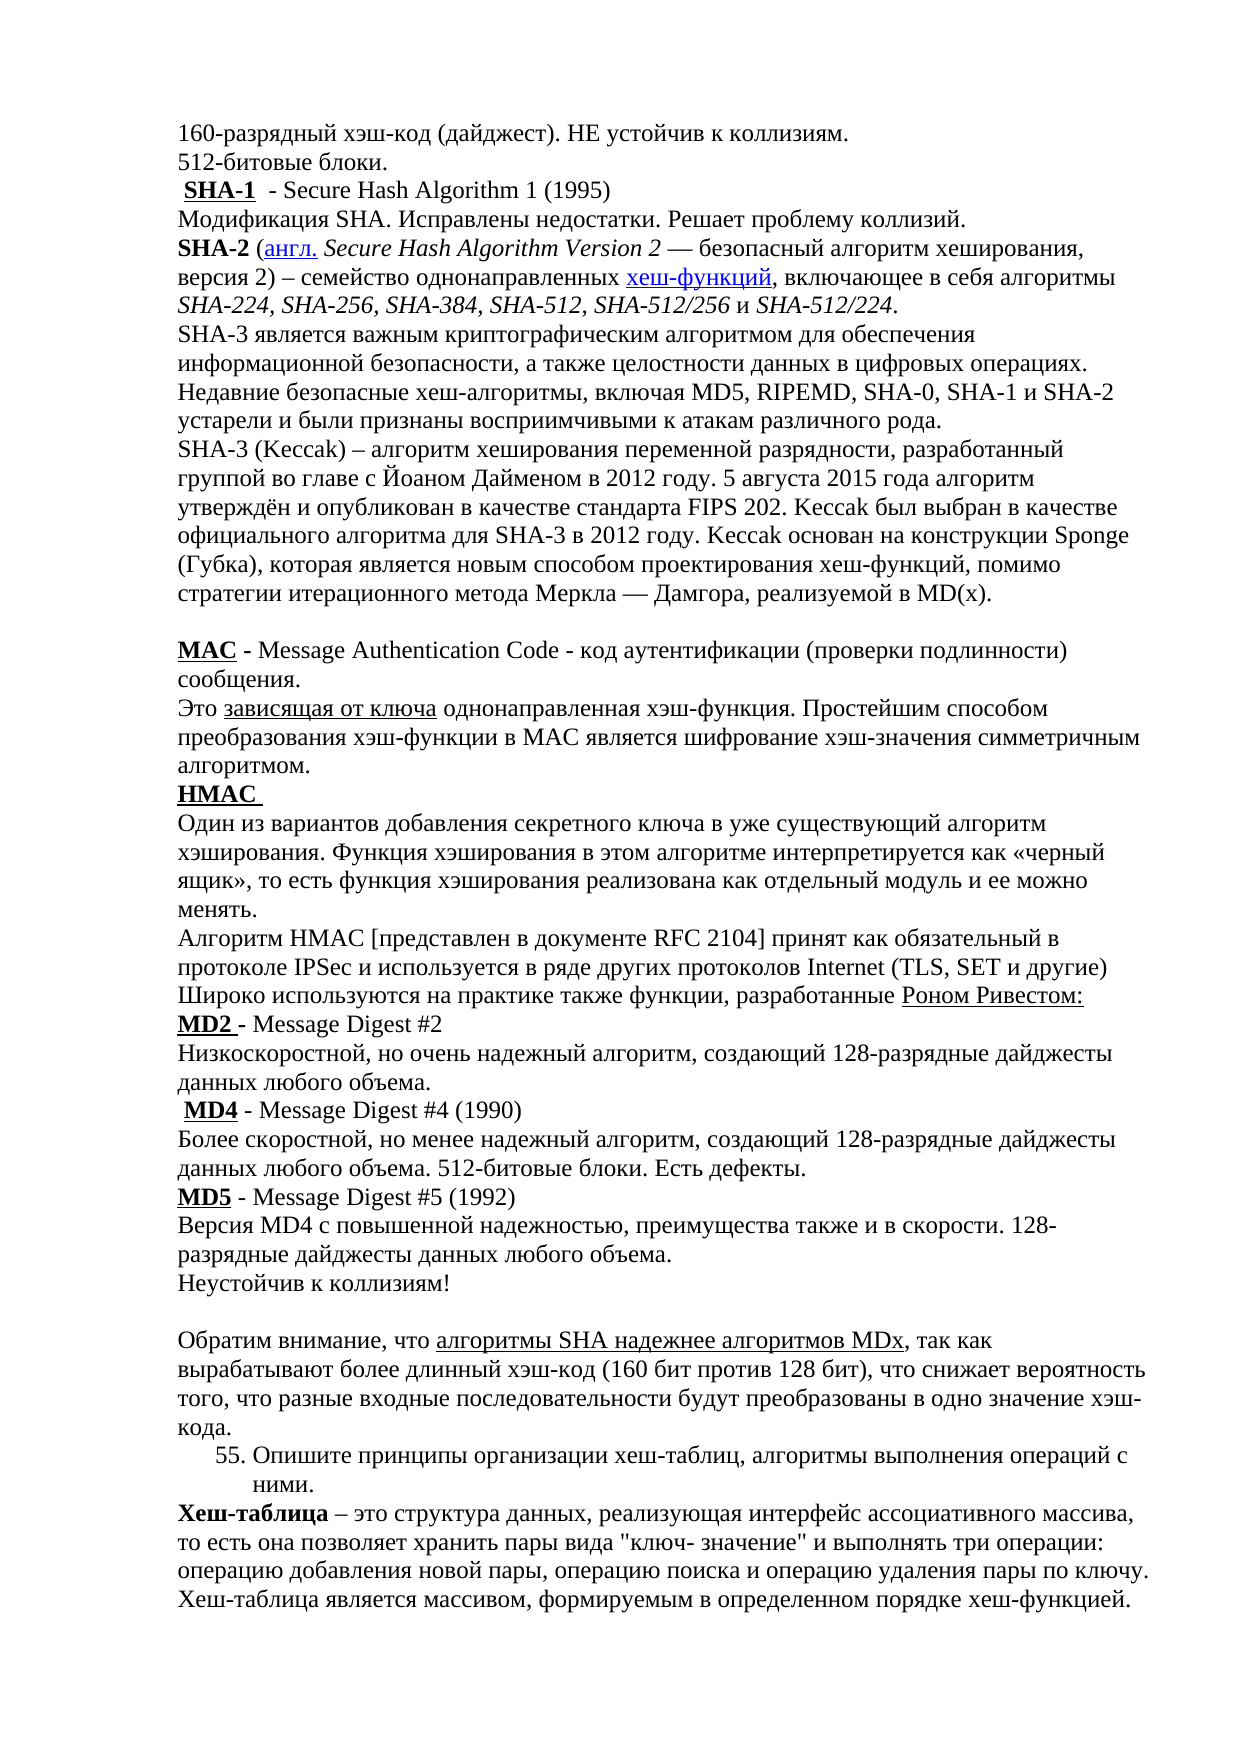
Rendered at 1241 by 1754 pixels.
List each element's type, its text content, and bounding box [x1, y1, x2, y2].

text Версия MD4 с повышенной надежностью, преимущества также и в скорости. 128-разрядные дайджесты данных любого объема. [177, 1211, 1152, 1268]
text MD2 - Message Digest #2 [177, 1009, 1152, 1038]
text SHA-2 (англ. Secure Hash Algorithm Version 2 — безопасный алгоритм хеширования, версия 2) – семейство однонаправленных хеш-функций, включающее в себя алгоритмы SHA-224, SHA-256, SHA-384, SHA-512, SHA-512/256 и SHA-512/224. [177, 233, 1152, 319]
text Один из вариантов добавления секретного ключа в уже существующий алгоритм хэширования. Функция хэширования в этом алгоритме интерпретируется как «черный ящик», то есть функция хэширования реализована как отдельный модуль и ее можно менять. [177, 808, 1152, 923]
text Хеш-таблица – это структура данных, реализующая интерфейс ассоциативного массива, то есть она позволяет хранить пары вида "ключ- значение" и выполнять три операции: операцию добавления новой пары, операцию поиска и операцию удаления пары по ключу. Хеш-таблица является массивом, формируемым в определенном порядке хеш-функцией. [177, 1498, 1152, 1613]
text SHA-1 - Secure Hash Algorithm 1 (1995) [177, 176, 1152, 204]
text SHA-3 является важным криптографическим алгоритмом для обеспечения информационной безопасности, а также целостности данных в цифровых операциях. Недавние безопасные хеш-алгоритмы, включая MD5, RIPEMD, SHA-0, SHA-1 и SHA-2 устарели и были признаны восприимчивыми к атакам различного рода. [177, 319, 1152, 434]
text 512-битовые блоки. [177, 147, 1152, 176]
text MD5 - Message Digest #5 (1992) [177, 1182, 1152, 1211]
text Низкоскоростной, но очень надежный алгоритм, создающий 128-разрядные дайджесты данных любого объема. [177, 1038, 1152, 1096]
text Это зависящая от ключа однонаправленная хэш-функция. Простейшим способом преобразования хэш-функции в MAC является шифрование хэш-значения симметричным алгоритмом. [177, 693, 1152, 779]
text Более скоростной, но менее надежный алгоритм, создающий 128-разрядные дайджесты данных любого объема. 512-битовые блоки. Есть дефекты. [177, 1124, 1152, 1182]
text MD4 - Message Digest #4 (1990) [177, 1096, 1152, 1124]
text Неустойчив к коллизиям! [177, 1268, 1152, 1297]
text HMAC [177, 779, 1152, 808]
text SHA-3 (Keccak) – алгоритм хеширования переменной разрядности, разработанный группой во главе с Йоаном Дайменом в 2012 году. 5 августа 2015 года алгоритм утверждён и опубликован в качестве стандарта FIPS 202. Keccak был выбран в качестве официального алгоритма для SHA-3 в 2012 году. Keccak основан на конструкции Sponge (Губка), которая является новым способом проектирования хеш-функций, помимо стратегии итерационного метода Меркла — Дамгора, реализуемой в MD(x). [177, 434, 1152, 607]
text Алгоритм HMAC [представлен в документе RFC 2104] принят как обязательный в протоколе IPSec и используется в ряде других протоколов Internet (TLS, SET и другие) [177, 923, 1152, 981]
text MAC - Message Authentication Code - код аутентификации (проверки подлинности) сообщения. [177, 636, 1152, 693]
text Обратим внимание, что алгоритмы SHA надежнее алгоритмов MDx, так как вырабатывают более длинный хэш-код (160 бит против 128 бит), что снижает вероятность того, что разные входные последовательности будут преобразованы в одно значение хэш-кода. [177, 1326, 1152, 1441]
text Модификация SHA. Исправлены недостатки. Решает проблему коллизий. [177, 204, 1152, 233]
text Широко используются на практике также функции, разработанные Роном Ривестом: [177, 981, 1152, 1009]
list Опишите принципы организации хеш-таблиц, алгоритмы выполнения операций с ними. [215, 1441, 1152, 1498]
text 160-разрядный хэш-код (дайджест). НЕ устойчив к коллизиям. [177, 118, 1152, 147]
